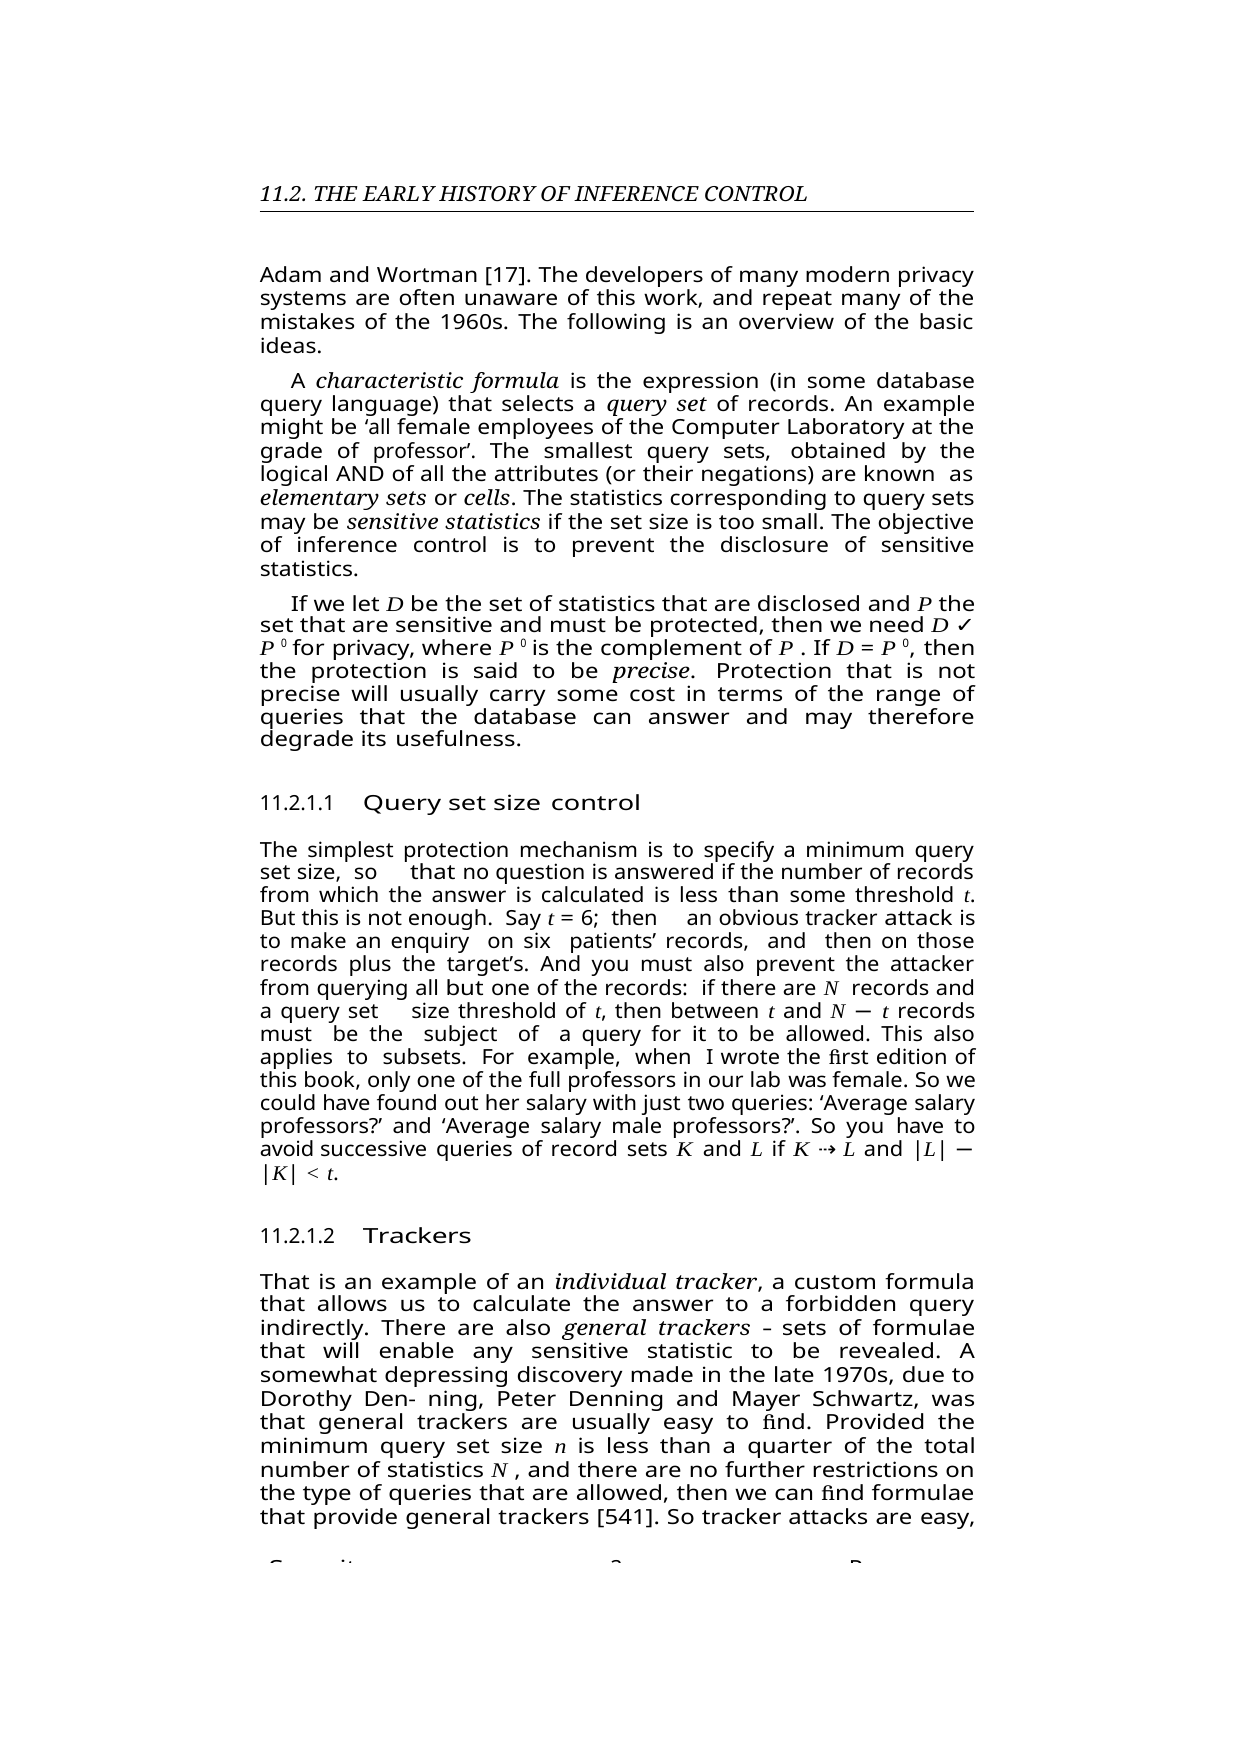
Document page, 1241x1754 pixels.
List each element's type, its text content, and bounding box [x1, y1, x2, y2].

list Trackers [259, 1221, 1065, 1249]
text A characteristic formula is the expression (in some database query language) that selects a query set of records. An example might be ‘all female employees of the Computer Laboratory at the grade of professor’. The smallest query sets, obtained by the logical AND of all the attributes (or their negations) are known as elementary sets or cells. The statistics corresponding to query sets may be sensitive statistics if the set size is too small. The objective of inference control is to prevent the disclosure of sensitive statistics. [259, 370, 975, 583]
text Adam and Wortman [17]. The developers of many modern privacy systems are often unaware of this work, and repeat many of the mistakes of the 1960s. The following is an overview of the basic ideas. [259, 263, 975, 360]
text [259, 1271, 975, 1531]
text If we let D be the set of statistics that are disclosed and P the set that are sensitive and must be protected, then we need D ✓ P 0 for privacy, where P 0 is the complement of P . If D = P 0, then the protection is said to be precise. Protection that is not precise will usually carry some cost in terms of the range of queries that the database can answer and may therefore degrade its usefulness. [259, 593, 975, 753]
list Query set size control [259, 788, 1065, 817]
text The simplest protection mechanism is to specify a minimum query set size, so that no question is answered if the number of records from which the answer is calculated is less than some threshold t. But this is not enough. Say t = 6; then an obvious tracker attack is to make an enquiry on six patients’ records, and then on those records plus the target’s. And you must also prevent the attacker from querying all but one of the records: if there are N records and a query set size threshold of t, then between t and N − t records must be the subject of a query for it to be allowed. This also applies to subsets. For example, when I wrote the ﬁrst edition of this book, only one of the full professors in our lab was female. So we could have found out her salary with just two queries: ‘Average salary professors?’ and ‘Average salary male professors?’. So you have to avoid successive queries of record sets K and L if K ⇢ L and |L| − |K| < t. [259, 839, 975, 1186]
